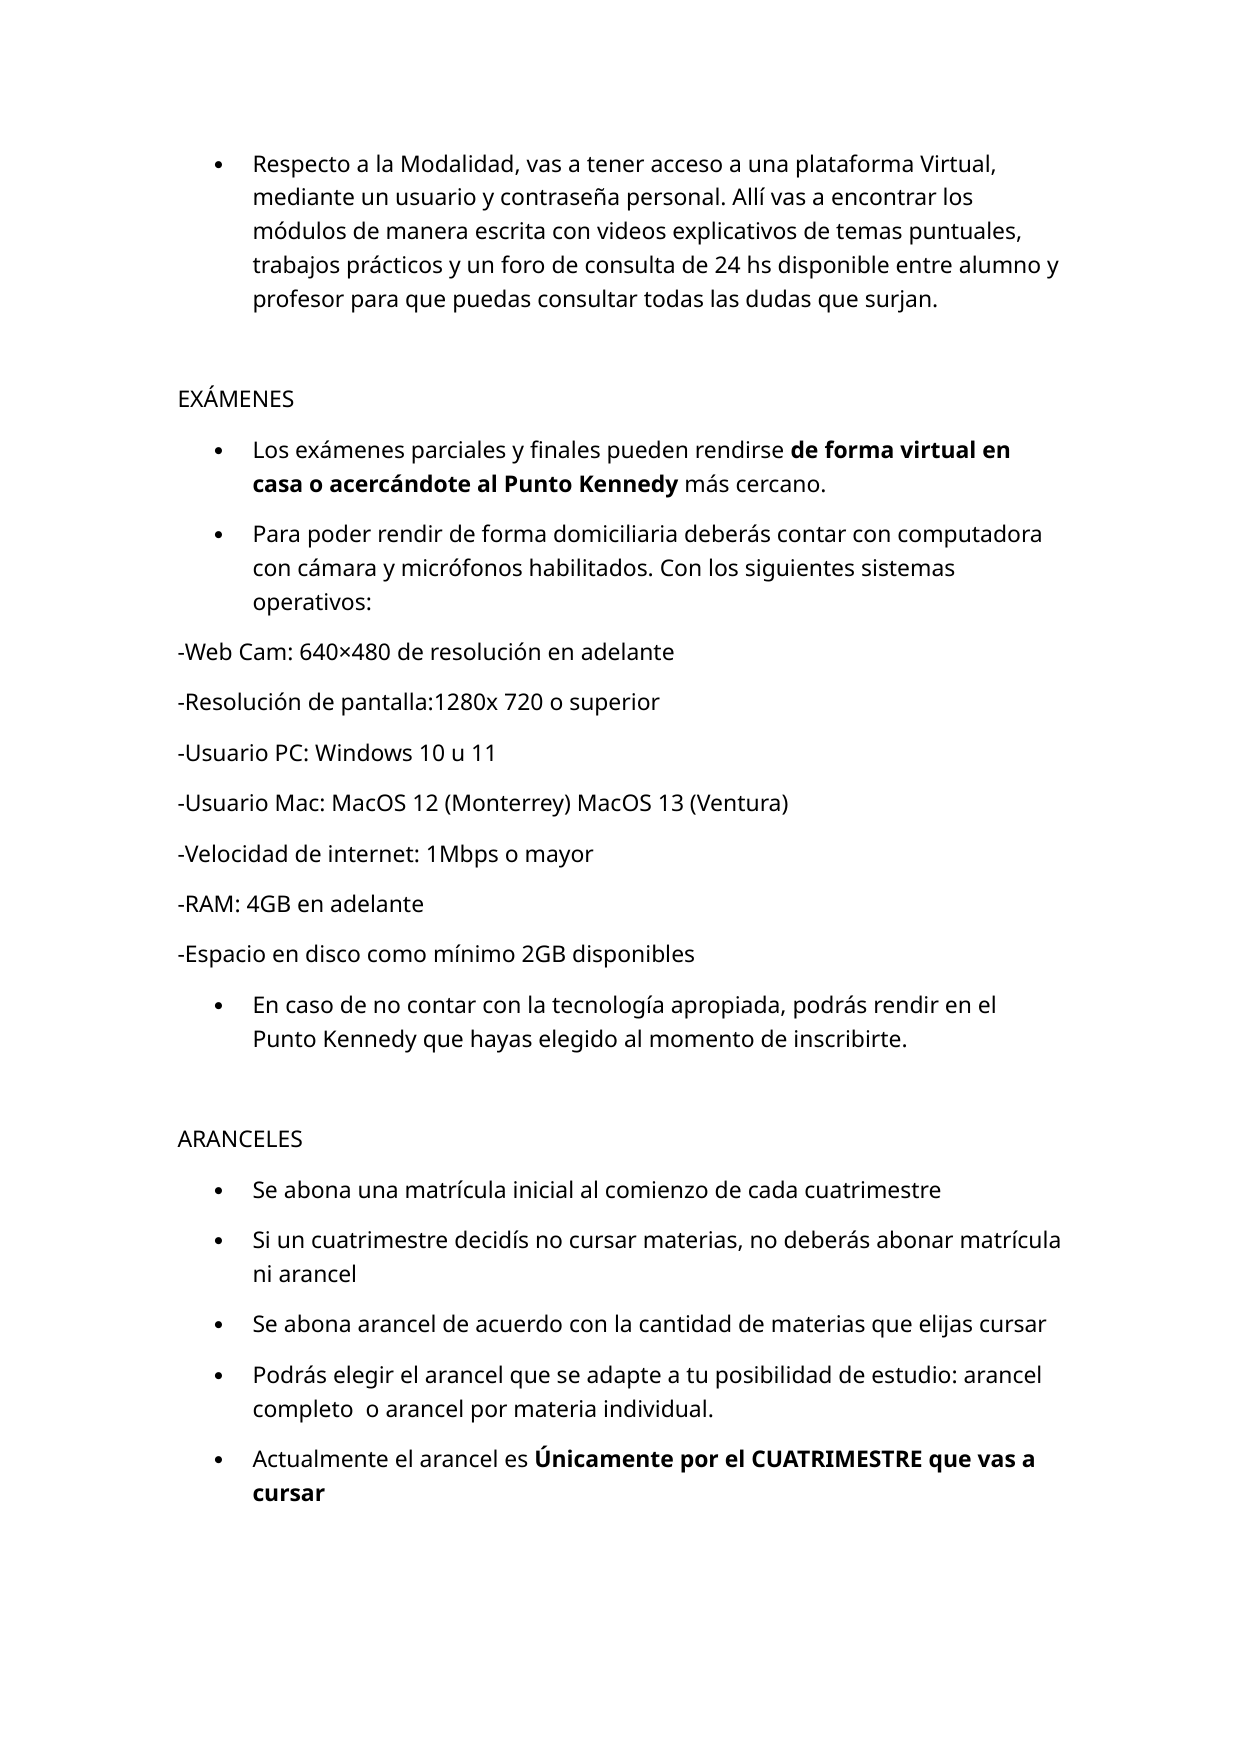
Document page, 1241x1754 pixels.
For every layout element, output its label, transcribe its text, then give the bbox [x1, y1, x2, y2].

list Respecto a la Modalidad, vas a tener acceso a una plataforma Virtual, mediante un usuario y contraseña personal. Allí vas a encontrar los módulos de manera escrita con videos explicativos de temas puntuales, trabajos prácticos y un foro de consulta de 24 hs disponible entre alumno y profesor para que puedas consultar todas las dudas que surjan. [215, 148, 1063, 314]
list Para poder rendir de forma domiciliaria deberás contar con computadora con cámara y micrófonos habilitados. Con los siguientes sistemas operativos: [215, 518, 1063, 617]
list Los exámenes parciales y finales pueden rendirse de forma virtual en casa o acercándote al Punto Kennedy más cercano. [215, 434, 1063, 499]
text -Resolución de pantalla:1280x 720 o superior [177, 686, 1063, 718]
list Podrás elegir el arancel que se adapte a tu posibilidad de estudio: arancel completo o arancel por materia individual. [215, 1359, 1063, 1424]
text EXÁMENES [177, 383, 1063, 415]
text -Espacio en disco como mínimo 2GB disponibles [177, 938, 1063, 970]
text -Velocidad de internet: 1Mbps o mayor [177, 838, 1063, 869]
text -RAM: 4GB en adelante [177, 888, 1063, 919]
list Actualmente el arancel es Únicamente por el CUATRIMESTRE que vas a cursar [215, 1443, 1063, 1508]
list Se abona una matrícula inicial al comienzo de cada cuatrimestre [215, 1174, 1063, 1205]
list Si un cuatrimestre decidís no cursar materias, no deberás abonar matrícula ni arancel [215, 1224, 1063, 1289]
text ARANCELES [177, 1123, 1063, 1155]
text -Usuario Mac: MacOS 12 (Monterrey) MacOS 13 (Ventura) [177, 787, 1063, 818]
text -Web Cam: 640×480 de resolución en adelante [177, 636, 1063, 667]
text -Usuario PC: Windows 10 u 11 [177, 737, 1063, 768]
list En caso de no contar con la tecnología apropiada, podrás rendir en el Punto Kennedy que hayas elegido al momento de inscribirte. [215, 989, 1063, 1054]
list Se abona arancel de acuerdo con la cantidad de materias que elijas cursar [215, 1308, 1063, 1340]
